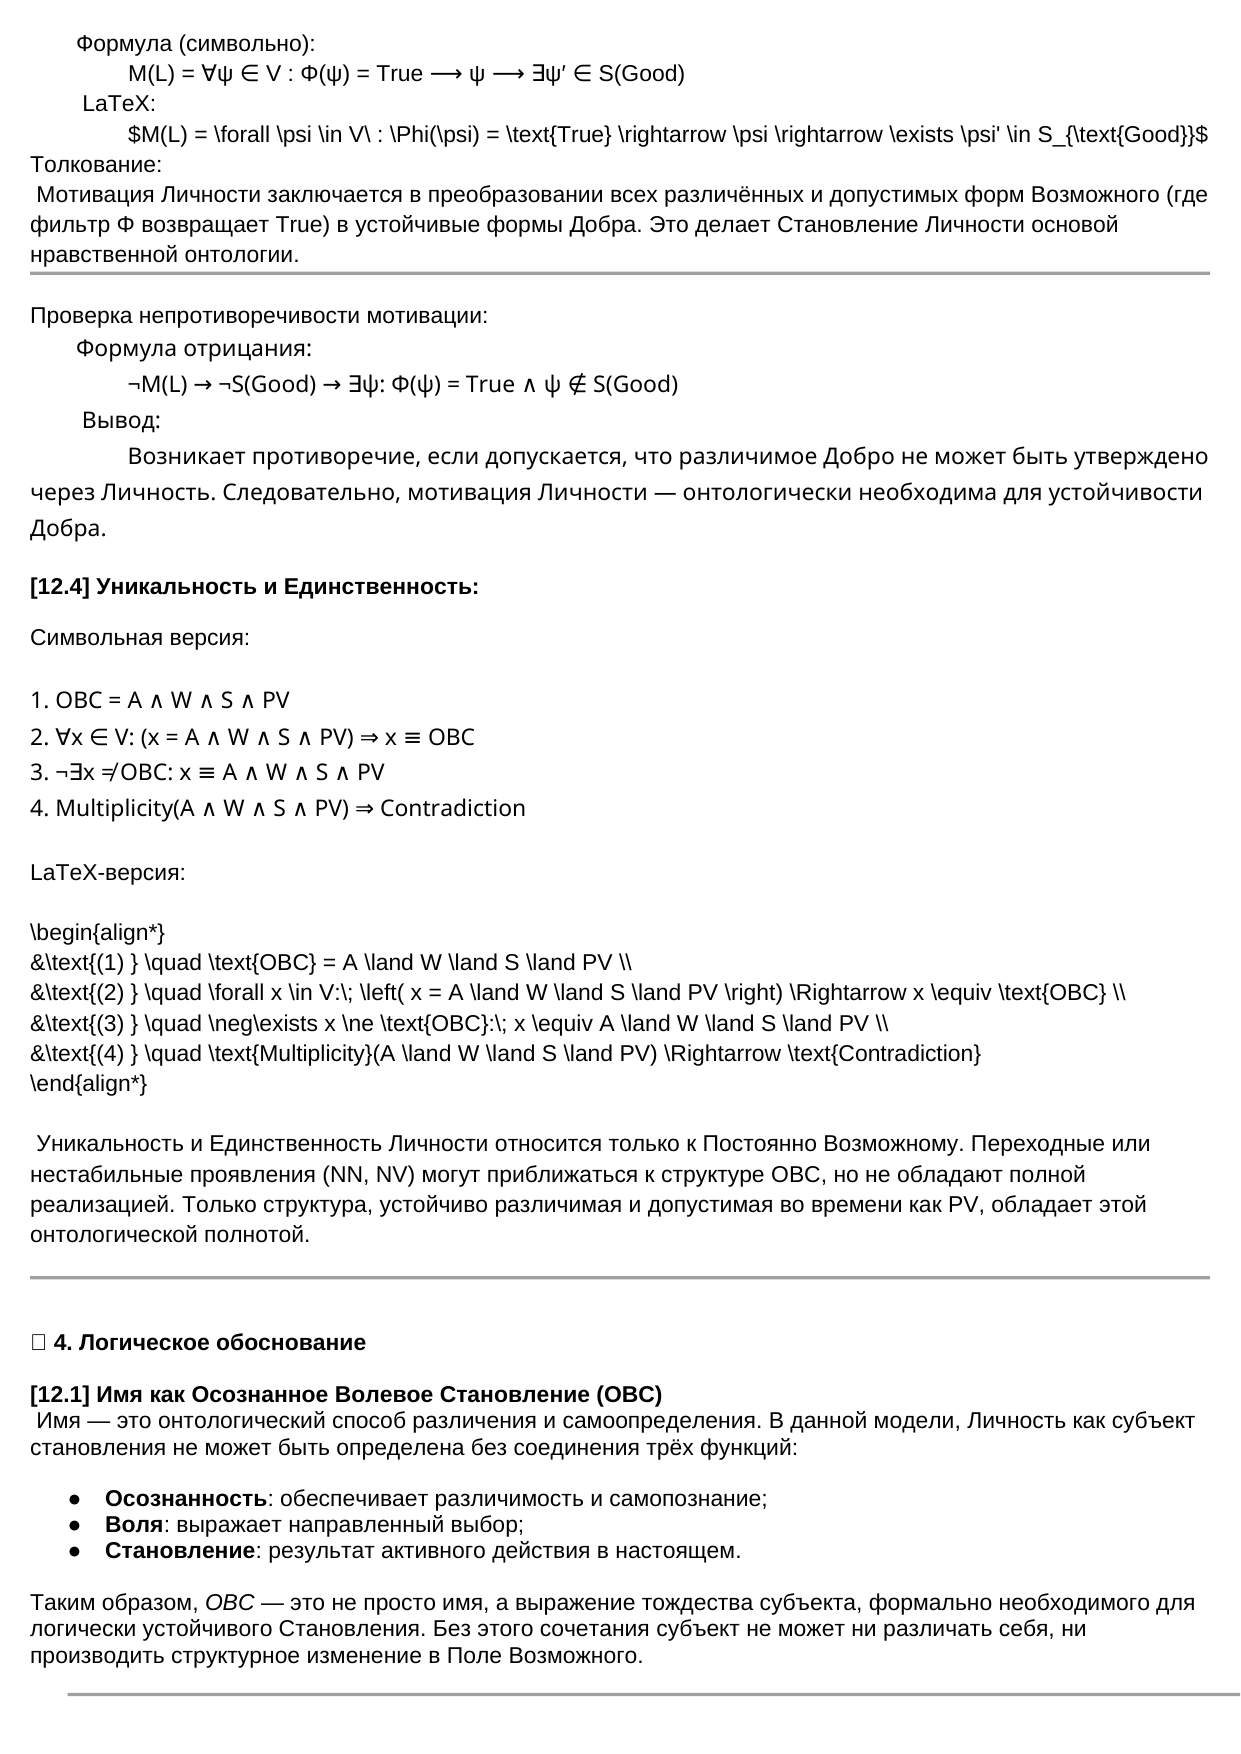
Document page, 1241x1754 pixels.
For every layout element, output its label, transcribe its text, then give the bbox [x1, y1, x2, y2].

list Воля: выражает направленный выбор; [67, 1511, 1210, 1537]
text \begin{align*} [30, 919, 1210, 945]
text 4. Multiplicity(A ∧ W ∧ S ∧ PV) ⇒ Contradiction [30, 792, 1210, 823]
list Осознанность: обеспечивает различимость и самопознание; [67, 1485, 1210, 1511]
text Толкование: Мотивация Личности заключается в преобразовании всех различённых и допустимых форм Возможного (где фильтр Φ возвращает True) в устойчивые формы Добра. Это делает Становление Личности основой нравственной онтологии. [30, 151, 1210, 268]
text 2. ∀x ∈ V: (x = A ∧ W ∧ S ∧ PV) ⇒ x ≡ ОВС [30, 720, 1210, 752]
text [12.4] Уникальность и Единственность: [30, 573, 1210, 599]
text &\text{(3) } \quad \neg\exists x \ne \text{ОВС}:\; x \equiv A \land W \land S \land PV \\ [30, 1009, 1210, 1036]
text &\text{(1) } \quad \text{ОВС} = A \land W \land S \land PV \\ [30, 949, 1210, 975]
text &\text{(2) } \quad \forall x \in V:\; \left( x = A \land W \land S \land PV \right) \Rightarrow x \equiv \text{ОВС} \\ [30, 979, 1210, 1006]
text Формула отрицания: ¬M(L) → ¬S(Good) → ∃ψ: Φ(ψ) = True ∧ ψ ∉ S(Good) Вывод: Возникает противоречие, если допускается, что различимое Добро не может быть утверждено через Личность. Следовательно, мотивация Личности — онтологически необходима для устойчивости Добра. [30, 332, 1210, 543]
text Символьная версия: [30, 624, 1210, 650]
text Формула (символьно): M(L) = ∀ψ ∈ V : Φ(ψ) = True ⟶ ψ ⟶ ∃ψ′ ∈ S(Good) LaTeX: $M(L) = \forall \psi \in V\ : \Phi(\psi) = \text{True} \rightarrow \psi \rightarrow \exists \psi' \in S_{\text{Good}}$ [30, 30, 1210, 147]
text 3. ¬∃x ≠ ОВС: x ≡ A ∧ W ∧ S ∧ PV [30, 756, 1210, 788]
text 1. ОВС = A ∧ W ∧ S ∧ PV [30, 684, 1210, 716]
list Становление: результат активного действия в настоящем. [67, 1537, 1210, 1564]
text 🔹 4. Логическое обоснование [30, 1329, 1210, 1356]
text [12.1] Имя как Осознанное Волевое Становление (ОВС) Имя — это онтологический способ различения и самоопределения. В данной модели, Личность как субъект становления не может быть определена без соединения трёх функций: [30, 1381, 1210, 1460]
text Уникальность и Единственность Личности относится только к Постоянно Возможному. Переходные или нестабильные проявления (NN, NV) могут приближаться к структуре ОВС, но не обладают полной реализацией. Только структура, устойчиво различимая и допустимая во времени как PV, обладает этой онтологической полнотой. [30, 1100, 1210, 1247]
text Проверка непротиворечивости мотивации: [30, 302, 1210, 328]
text \end{align*} [30, 1070, 1210, 1096]
text LaTeX-версия: [30, 858, 1210, 885]
text &\text{(4) } \quad \text{Multiplicity}(A \land W \land S \land PV) \Rightarrow \text{Contradiction} [30, 1040, 1210, 1066]
text Таким образом, ОВС — это не просто имя, а выражение тождества субъекта, формально необходимого для логически устойчивого Становления. Без этого сочетания субъект не может ни различать себя, ни производить структурное изменение в Поле Возможного. [30, 1589, 1210, 1668]
